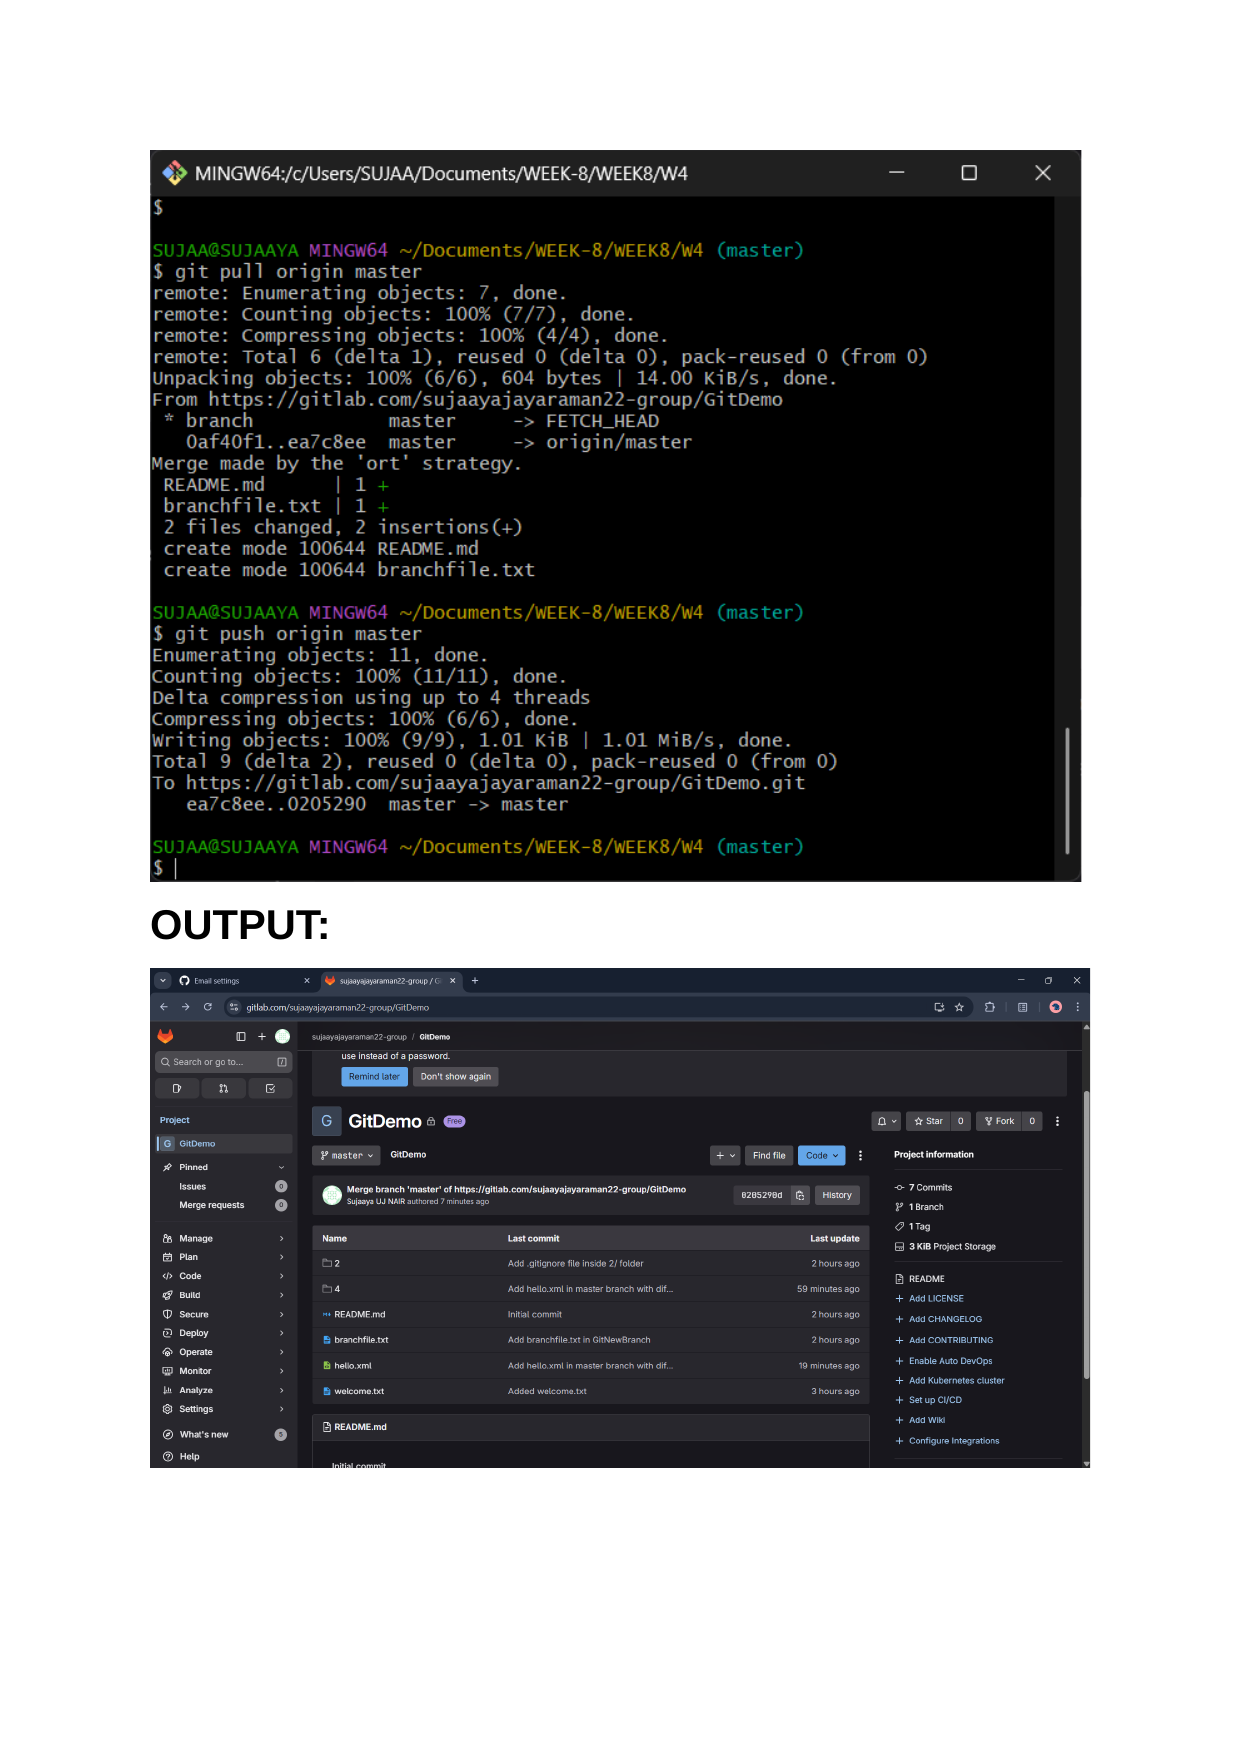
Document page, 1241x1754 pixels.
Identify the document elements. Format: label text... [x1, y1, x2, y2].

text OUTPUT: [150, 900, 1090, 948]
picture [150, 968, 1091, 1468]
picture [150, 150, 1082, 882]
